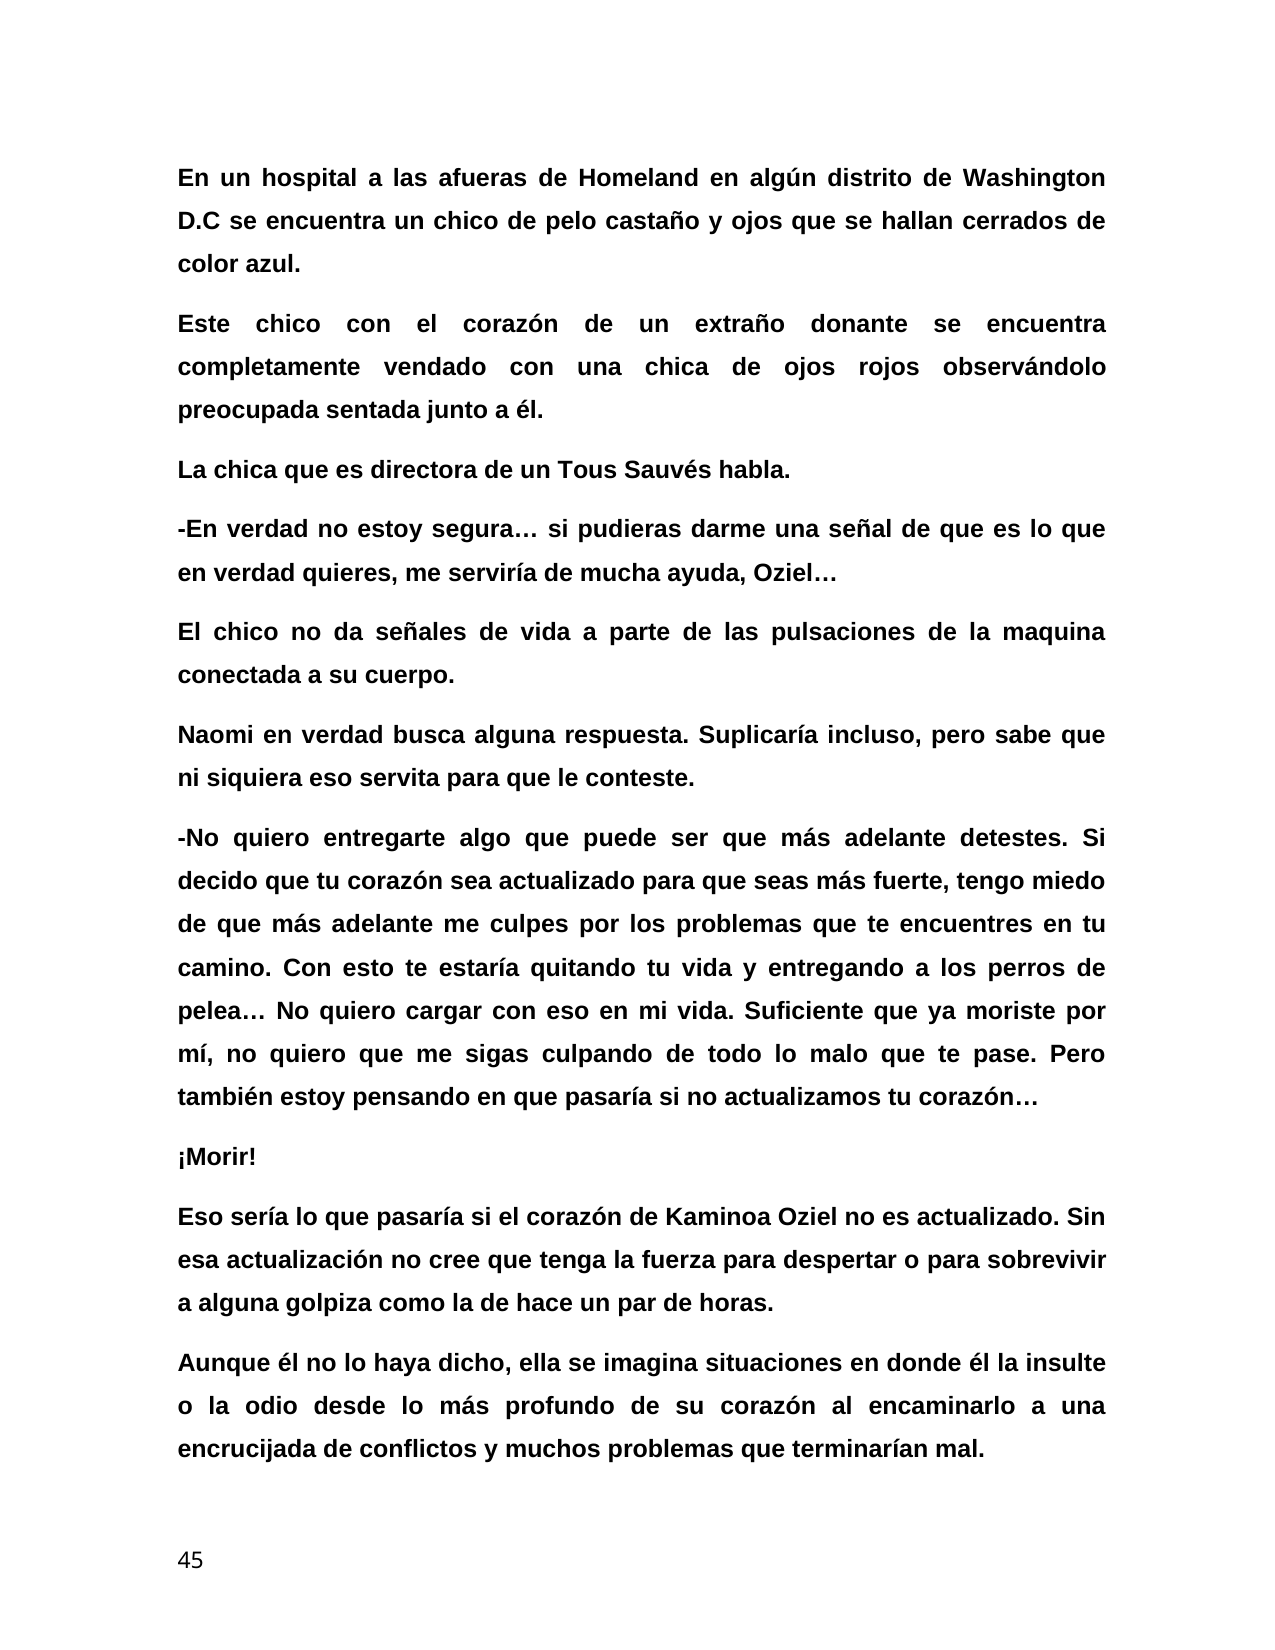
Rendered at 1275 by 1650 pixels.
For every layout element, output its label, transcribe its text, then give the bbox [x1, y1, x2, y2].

text Aunque él no lo haya dicho, ella se imagina situaciones en donde él la insulte o la odio desde lo más profundo de su corazón al encaminarlo a una encrucijada de conflictos y muchos problemas que terminarían mal. [177, 1347, 1107, 1462]
text Este chico con el corazón de un extraño donante se encuentra completamente vendado con una chica de ojos rojos observándolo preocupada sentada junto a él. [177, 308, 1107, 423]
text -En verdad no estoy segura… si pudieras darme una señal de que es lo que en verdad quieres, me serviría de mucha ayuda, Oziel… [177, 514, 1107, 586]
text ¡Morir! [177, 1142, 1107, 1170]
text -No quiero entregarte algo que puede ser que más adelante detestes. Si decido que tu corazón sea actualizado para que seas más fuerte, tengo miedo de que más adelante me culpes por los problemas que te encuentres en tu camino. Con esto te estaría quitando tu vida y entregando a los perros de pelea… No quiero cargar con eso en mi vida. Suficiente que ya moriste por mí, no quiero que me sigas culpando de todo lo malo que te pase. Pero también estoy pensando en que pasaría si no actualizamos tu corazón… [177, 823, 1107, 1111]
text Naomi en verdad busca alguna respuesta. Suplicaría incluso, pero sabe que ni siquiera eso servita para que le conteste. [177, 720, 1107, 792]
text El chico no da señales de vida a parte de las pulsaciones de la maquina conectada a su cuerpo. [177, 617, 1107, 689]
text En un hospital a las afueras de Homeland en algún distrito de Washington D.C se encuentra un chico de pelo castaño y ojos que se hallan cerrados de color azul. [177, 162, 1107, 277]
text La chica que es directora de un Tous Sauvés habla. [177, 454, 1107, 483]
